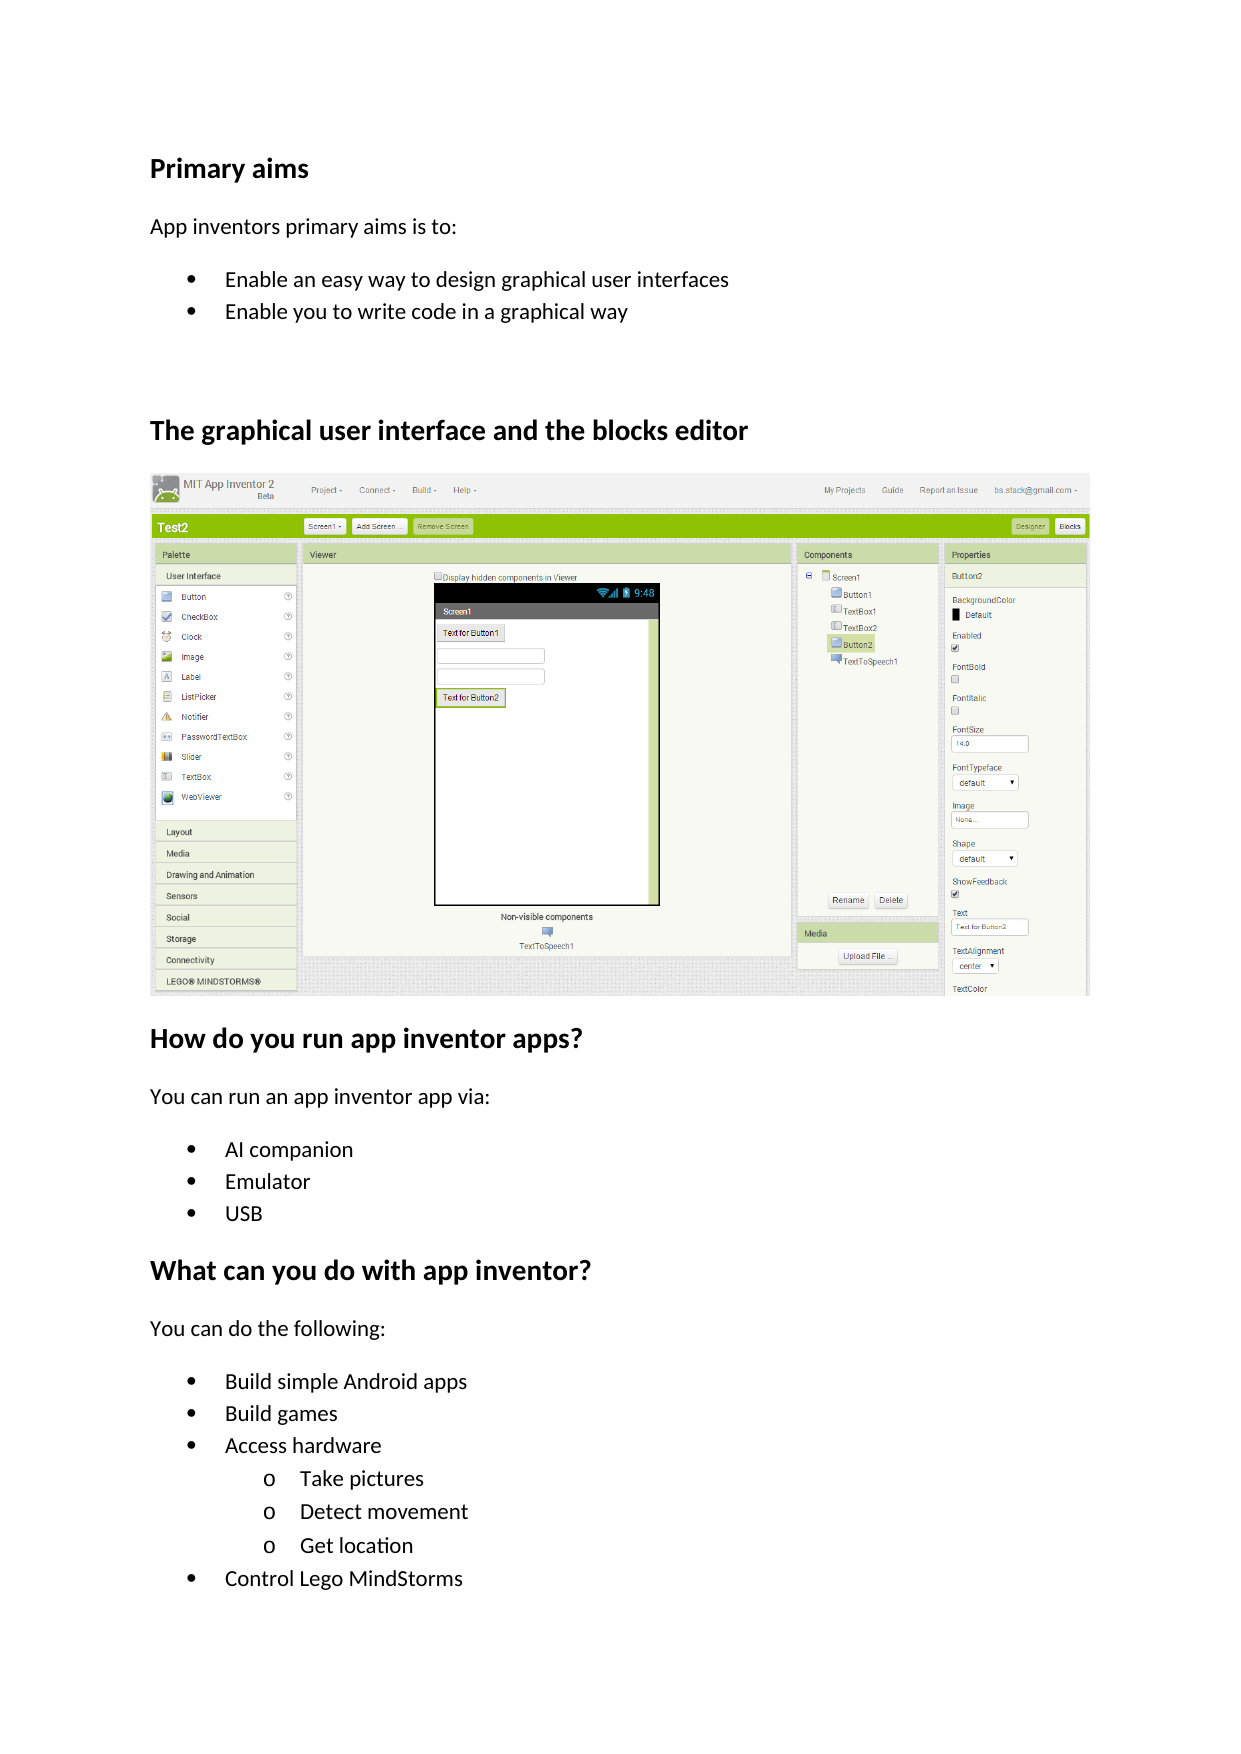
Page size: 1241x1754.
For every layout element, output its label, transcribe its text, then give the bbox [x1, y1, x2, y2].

list Get location [262, 1531, 1090, 1560]
list Enable you to write code in a graphical way [187, 297, 1090, 325]
text Primary aims [150, 150, 1090, 186]
list Emulator [187, 1167, 1090, 1195]
text You can do the following: [150, 1314, 1090, 1342]
list USB [187, 1199, 1090, 1227]
text You can run an app inventor app via: [150, 1082, 1090, 1110]
text The graphical user interface and the blocks editor [150, 412, 1090, 447]
list Detect movement [262, 1497, 1090, 1526]
picture [150, 473, 1091, 996]
list Access hardware [187, 1432, 1090, 1459]
list Build simple Android apps [187, 1367, 1090, 1395]
text App inventors primary aims is to: [150, 212, 1090, 240]
list Control Lego MindStorms [187, 1564, 1090, 1592]
list Take pictures [262, 1464, 1090, 1493]
list Build games [187, 1399, 1090, 1427]
text How do you run app inventor apps? [150, 1020, 1090, 1056]
list Enable an easy way to design graphical user interfaces [187, 265, 1090, 293]
text What can you do with app inventor? [150, 1252, 1090, 1288]
list AI companion [187, 1135, 1090, 1163]
